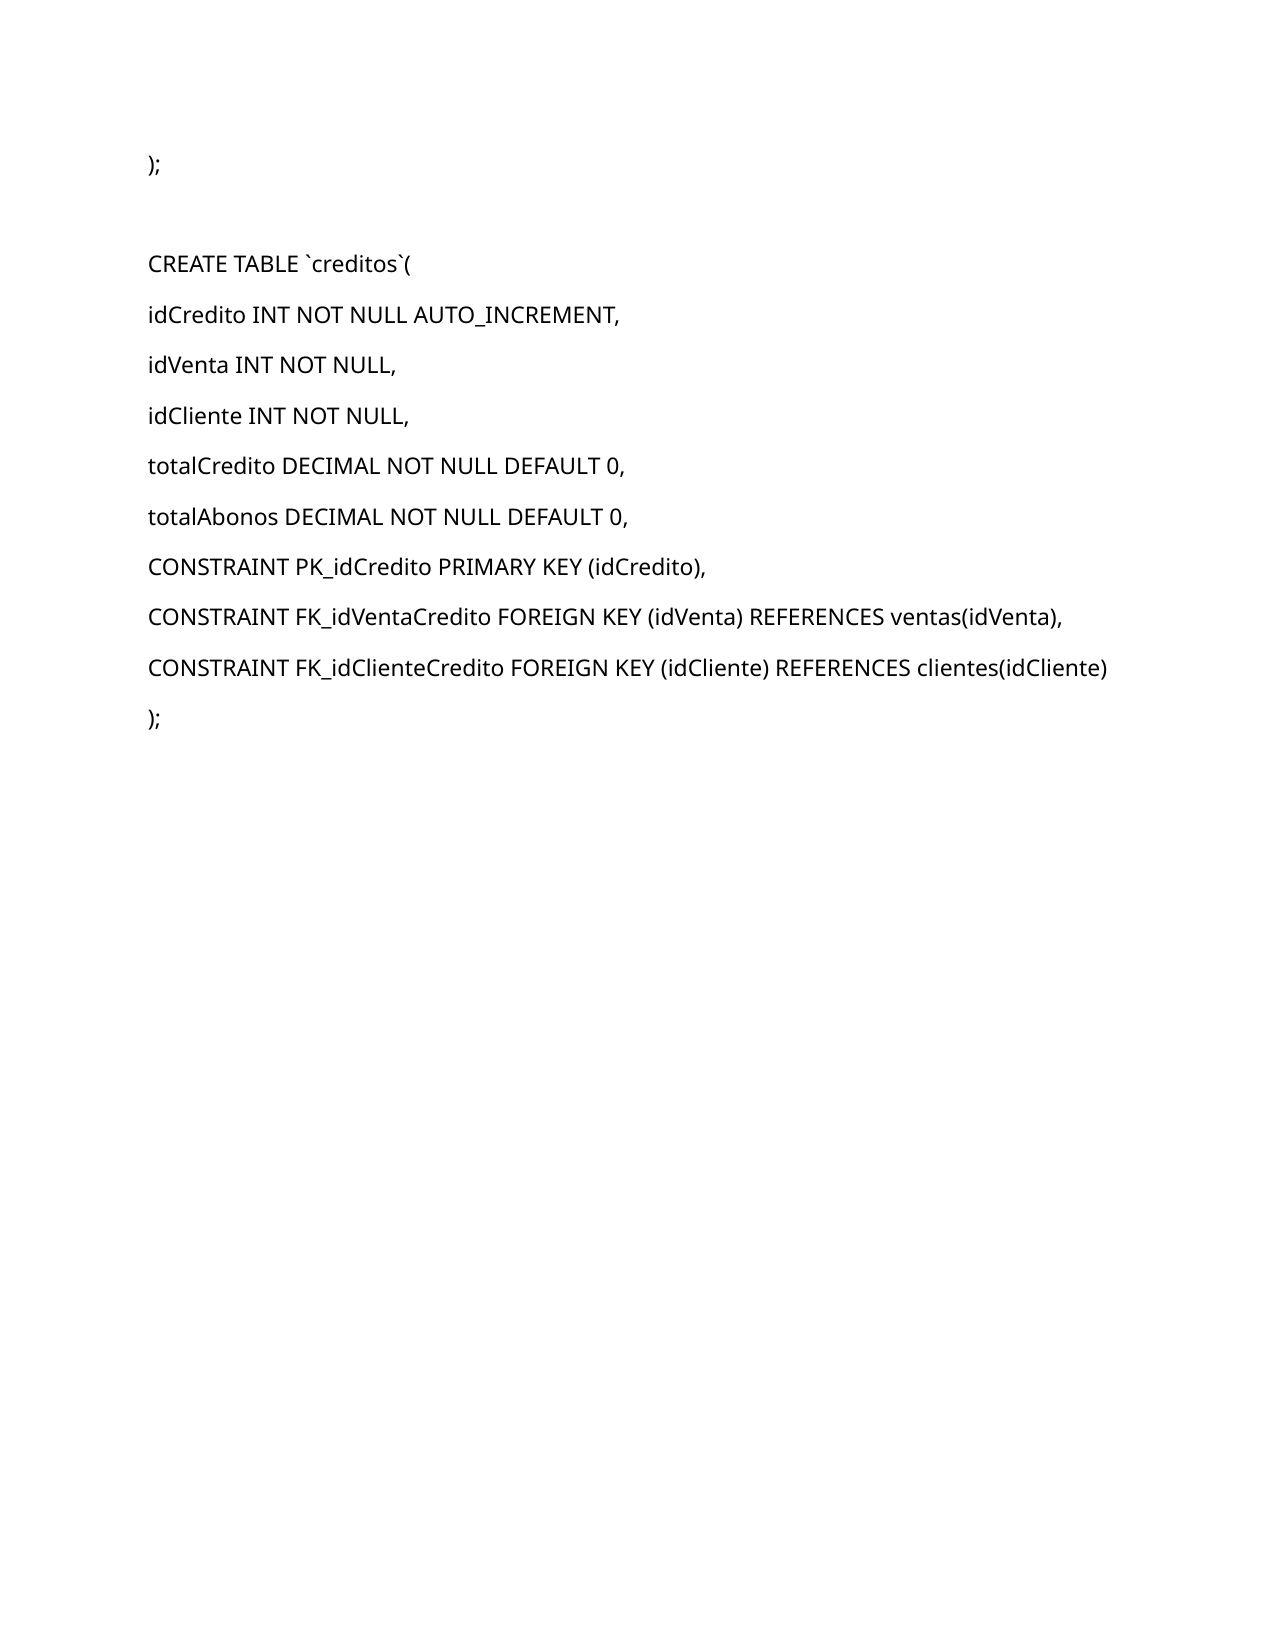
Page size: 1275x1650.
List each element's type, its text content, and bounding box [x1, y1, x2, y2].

text idCredito INT NOT NULL AUTO_INCREMENT, [148, 299, 1127, 330]
text ); [148, 702, 1127, 733]
text CONSTRAINT FK_idVentaCredito FOREIGN KEY (idVenta) REFERENCES ventas(idVenta), [148, 601, 1127, 633]
text totalCredito DECIMAL NOT NULL DEFAULT 0, [148, 450, 1127, 481]
text totalAbonos DECIMAL NOT NULL DEFAULT 0, [148, 501, 1127, 532]
text ); [148, 148, 1127, 179]
text CREATE TABLE `creditos`( [148, 248, 1127, 280]
text CONSTRAINT FK_idClienteCredito FOREIGN KEY (idCliente) REFERENCES clientes(idCliente) [148, 652, 1127, 683]
text idVenta INT NOT NULL, [148, 349, 1127, 381]
text CONSTRAINT PK_idCredito PRIMARY KEY (idCredito), [148, 551, 1127, 582]
text idCliente INT NOT NULL, [148, 400, 1127, 431]
